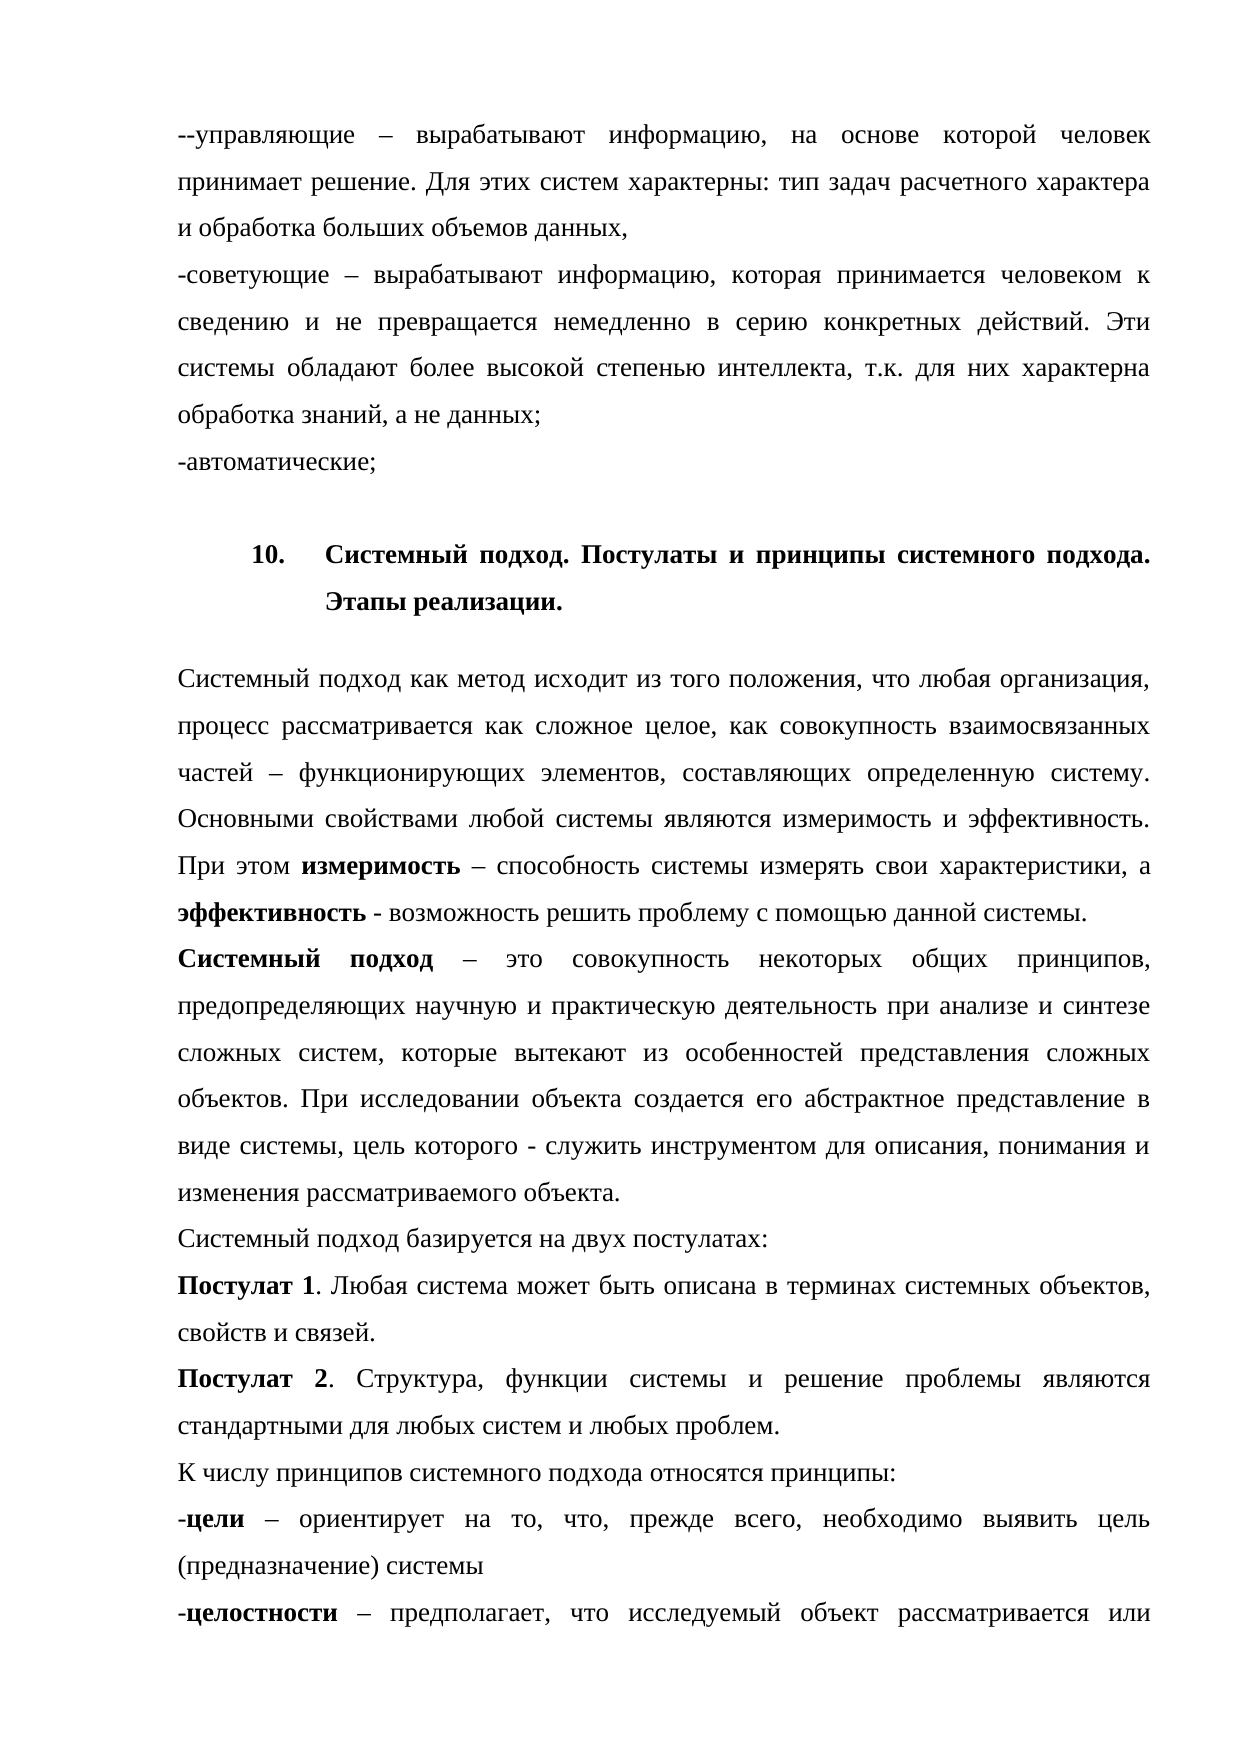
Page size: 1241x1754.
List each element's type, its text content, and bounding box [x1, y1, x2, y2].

text Системный подход базируется на двух постулатах: [177, 1223, 1152, 1254]
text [177, 1596, 1152, 1627]
text -цели – ориентирует на то, что, прежде всего, необходимо выявить цель (предназначение) системы [177, 1503, 1152, 1580]
text -автоматические; [177, 445, 1152, 476]
text Постулат 2. Структура, функции системы и решение проблемы являются стандартными для любых систем и любых проблем. [177, 1363, 1152, 1440]
text К числу принципов системного подхода относятся принципы: [177, 1456, 1152, 1487]
text -советующие – вырабатывают информацию, которая принимается человеком к сведению и не превращается немедленно в серию конкретных действий. Эти системы обладают более высокой степенью интеллекта, т.к. для них характерна обработка знаний, а не данных; [177, 258, 1152, 429]
text Системный подход – это совокупность некоторых общих принципов, предопределяющих научную и практическую деятельность при анализе и синтезе сложных систем, которые вытекают из особенностей представления сложных объектов. При исследовании объекта создается его абстрактное представление в виде системы, цель которого - служить инструментом для описания, понимания и изменения рассматриваемого объекта. [177, 943, 1152, 1207]
text Системный подход как метод исходит из того положения, что любая организация, процесс рассматривается как сложное целое, как совокупность взаимосвязанных частей – функционирующих элементов, составляющих определенную систему. Основными свойствами любой системы являются измеримость и эффективность. При этом измеримость – способность системы измерять свои характеристики, а эффективность - возможность решить проблему с помощью данной системы. [177, 663, 1152, 927]
text --управляющие – вырабатывают информацию, на основе которой человек принимает решение. Для этих систем характерны: тип задач расчетного характера и обработка больших объемов данных, [177, 118, 1152, 243]
text Постулат 1. Любая система может быть описана в терминах системных объектов, свойств и связей. [177, 1269, 1152, 1347]
list Системный подход. Постулаты и принципы системного подхода. Этапы реализации. [251, 538, 1152, 616]
